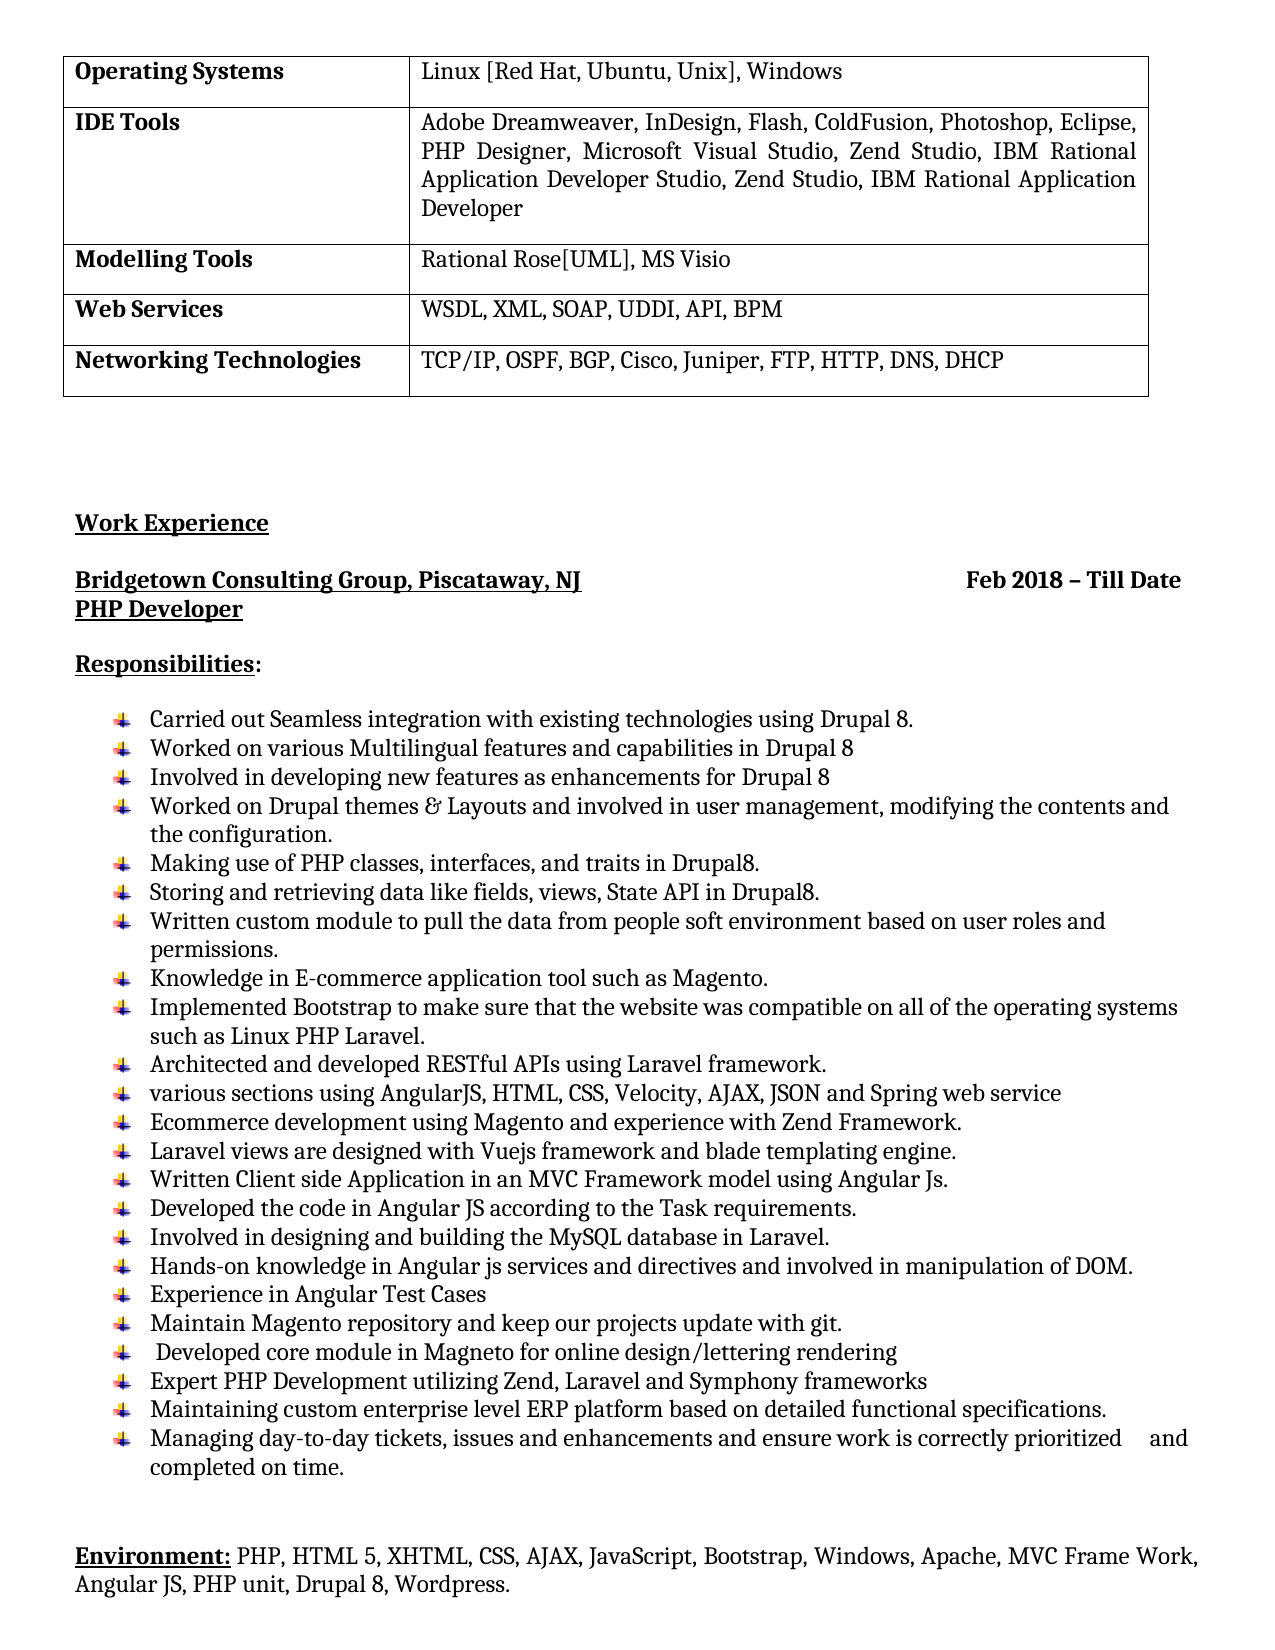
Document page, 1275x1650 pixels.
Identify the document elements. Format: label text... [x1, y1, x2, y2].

list Storing and retrieving data like fields, views, State API in Drupal8. [112, 878, 1200, 907]
list Developed the code in Angular JS according to the Task requirements. [112, 1194, 1200, 1223]
picture [113, 1142, 131, 1160]
picture [113, 1056, 131, 1073]
text Work Experience [75, 509, 1200, 538]
table_cell WSDL, XML, SOAP, UDDI, API, BPM [410, 295, 1148, 345]
table_cell Linux [Red Hat, Ubuntu, Unix], Windows [410, 57, 1148, 107]
picture [113, 740, 131, 757]
list Implemented Bootstrap to make sure that the website was compatible on all of the operating systems such as Linux PHP Laravel. [112, 993, 1200, 1050]
list Ecommerce development using Magento and experience with Zend Framework. [112, 1108, 1200, 1137]
list Developed core module in Magneto for online design/lettering rendering [112, 1338, 1200, 1367]
list Maintain Magento repository and keep our projects update with git. [112, 1309, 1200, 1338]
picture [113, 797, 131, 815]
picture [113, 1401, 131, 1418]
table_cell Networking Technologies [64, 346, 409, 396]
list Carried out Seamless integration with existing technologies using Drupal 8. [112, 705, 1200, 734]
picture [113, 970, 131, 987]
table_cell Modelling Tools [64, 245, 409, 294]
list Making use of PHP classes, interfaces, and traits in Drupal8. [112, 849, 1200, 878]
picture [113, 1315, 131, 1332]
picture [113, 912, 131, 930]
text PHP Developer [75, 595, 1200, 624]
picture [113, 1257, 131, 1275]
picture [113, 1286, 131, 1303]
list Architected and developed RESTful APIs using Laravel framework. [112, 1050, 1200, 1079]
picture [113, 1200, 131, 1217]
table_cell Adobe Dreamweaver, InDesign, Flash, ColdFusion, Photoshop, Eclipse, PHP Designer, Microsoft Visual Studio, Zend Studio, IBM Rational Application Developer Studio, Zend Studio, IBM Rational Application Developer [410, 108, 1148, 244]
table_cell TCP/IP, OSPF, BGP, Cisco, Juniper, FTP, HTTP, DNS, DHCP [410, 346, 1148, 396]
picture [113, 768, 131, 786]
picture [113, 711, 131, 728]
list Hands-on knowledge in Angular js services and directives and involved in manipulation of DOM. [112, 1252, 1200, 1280]
list Maintaining custom enterprise level ERP platform based on detailed functional specifications. [112, 1395, 1200, 1424]
list Involved in designing and building the MySQL database in Laravel. [112, 1223, 1200, 1252]
list Knowledge in E-commerce application tool such as Magento. [112, 964, 1200, 993]
table_cell Operating Systems [64, 57, 409, 107]
picture [113, 1430, 131, 1447]
list Written custom module to pull the data from people soft environment based on user roles and permissions. [112, 907, 1200, 964]
list Involved in developing new features as enhancements for Drupal 8 [112, 763, 1200, 792]
list Worked on Drupal themes & Layouts and involved in user management, modifying the contents and the configuration. [112, 792, 1200, 849]
list Experience in Angular Test Cases [112, 1280, 1200, 1309]
picture [113, 1372, 131, 1390]
picture [113, 1343, 131, 1361]
picture [113, 998, 131, 1016]
list Laravel views are designed with Vuejs framework and blade templating engine. [112, 1137, 1200, 1165]
list Managing day-to-day tickets, issues and enhancements and ensure work is correctly prioritized and completed on time. [112, 1424, 1200, 1482]
table_cell Rational Rose[UML], MS Visio [410, 245, 1148, 294]
text Responsibilities: [75, 650, 1200, 679]
list Expert PHP Development utilizing Zend, Laravel and Symphony frameworks [112, 1367, 1200, 1395]
table_cell Web Services [64, 295, 409, 345]
picture [113, 1171, 131, 1188]
picture [113, 855, 131, 872]
list Written Client side Application in an MVC Framework model using Angular Js. [112, 1165, 1200, 1194]
picture [113, 1085, 131, 1102]
table_cell IDE Tools [64, 108, 409, 244]
picture [113, 883, 131, 901]
picture [113, 1228, 131, 1246]
list Worked on various Multilingual features and capabilities in Drupal 8 [112, 734, 1200, 763]
text Environment: PHP, HTML 5, XHTML, CSS, AJAX, JavaScript, Bootstrap, Windows, Apache, MVC Frame Work, Angular JS, PHP unit, Drupal 8, Wordpress. [75, 1542, 1200, 1599]
text Bridgetown Consulting Group, Piscataway, NJ Feb 2018 – Till Date [75, 566, 1200, 595]
list various sections using AngularJS, HTML, CSS, Velocity, AJAX, JSON and Spring web service [112, 1079, 1200, 1108]
picture [113, 1113, 131, 1131]
